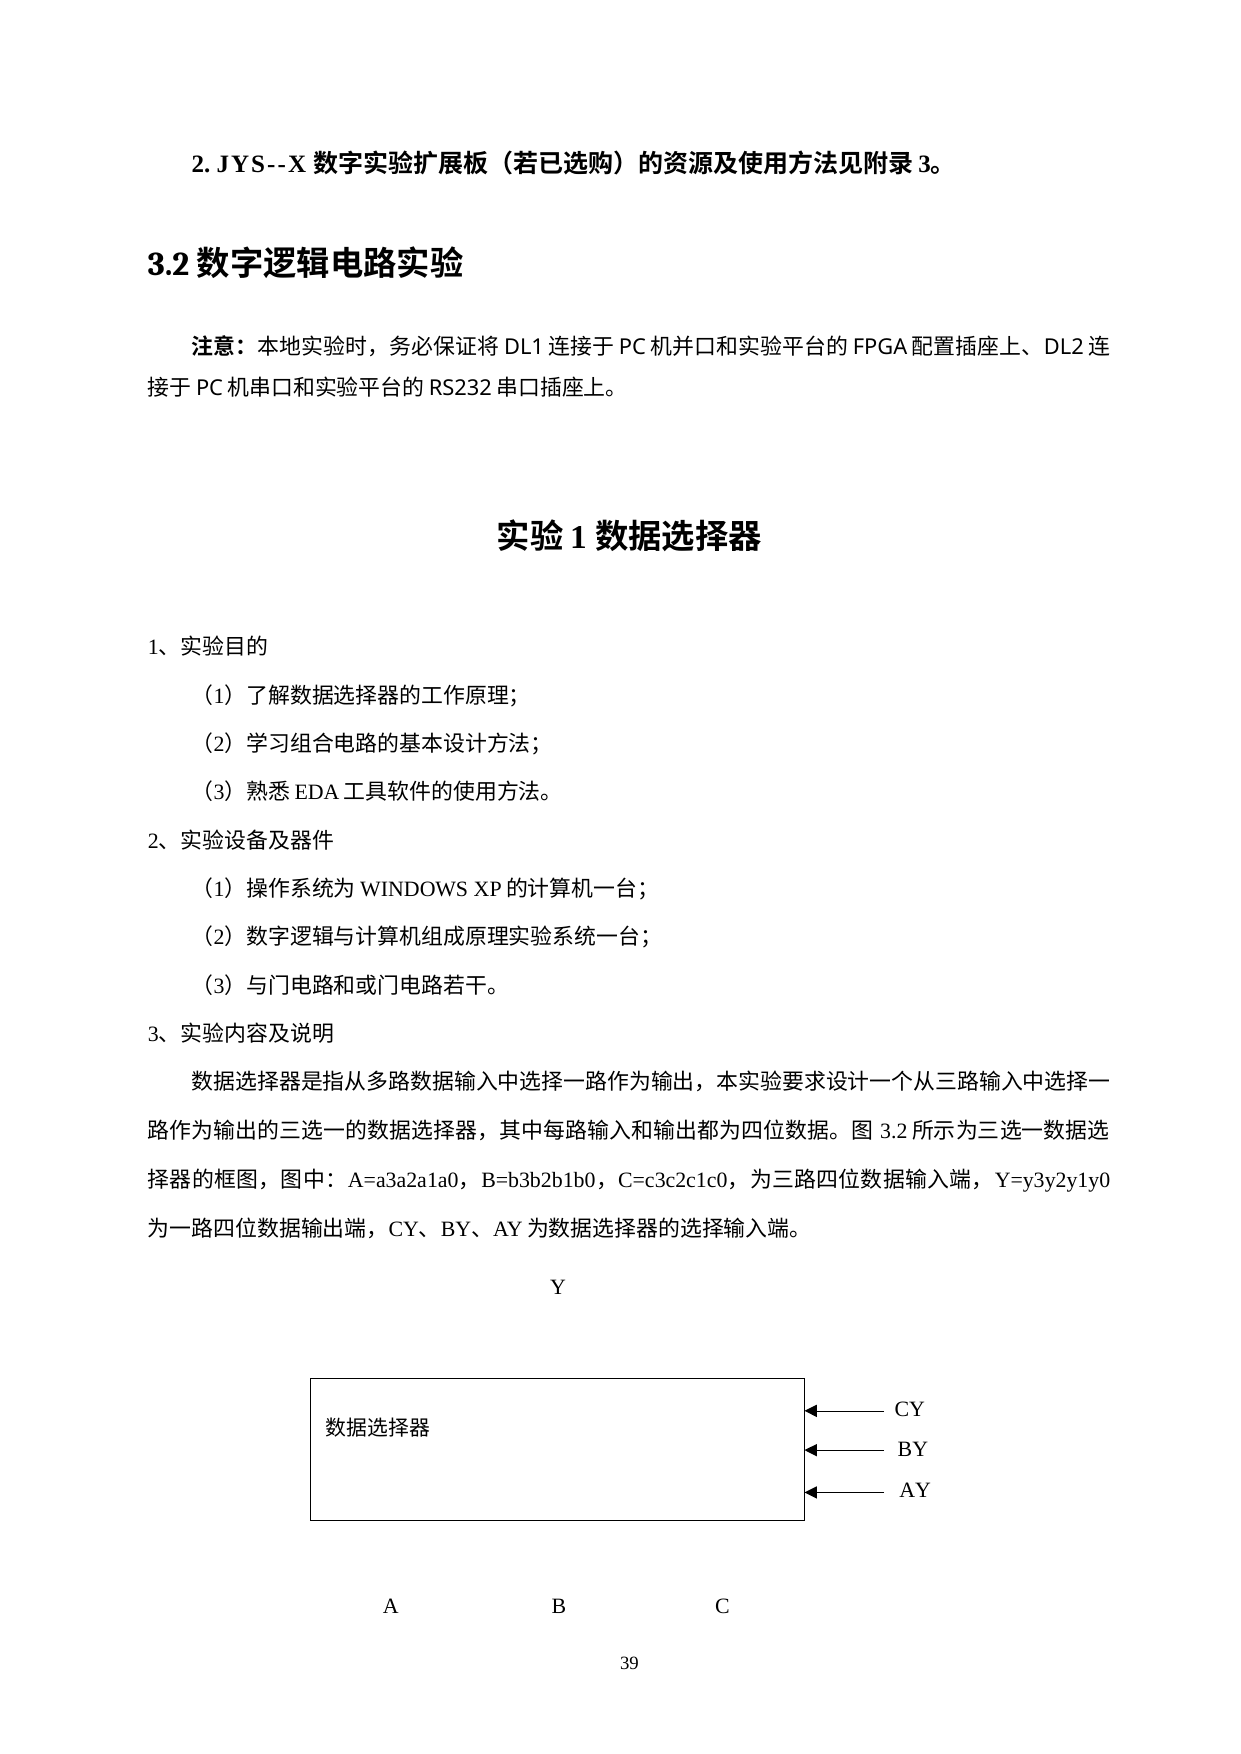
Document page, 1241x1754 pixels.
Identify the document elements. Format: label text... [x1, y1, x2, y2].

text （1）操作系统为WINDOWS XP的计算机一台； [148, 871, 1110, 903]
subtitle 实验1 数据选择器 [148, 502, 1110, 567]
text 2、实验设备及器件 [148, 822, 1110, 855]
subtitle 3.2 数字逻辑电路实验 [148, 228, 1110, 293]
text （3）熟悉EDA工具软件的使用方法。 [148, 774, 1110, 806]
text 数据选择器是指从多路数据输入中选择一路作为输出，本实验要求设计一个从三路输入中选择一路作为输出的三选一的数据选择器，其中每路输入和输出都为四位数据。图3.2所示为三选一数据选择器的框图，图中：A=a3a2a1a0，B=b3b2b1b0，C=c3c2c1c0，为三路四位数据输入端，Y=y3y2y1y0为一路四位数据输出端，CY、BY、AY为数据选择器的选择输入端。 [148, 1064, 1110, 1243]
text （2）数字逻辑与计算机组成原理实验系统一台； [148, 919, 1110, 951]
text 2. JYS--X数字实验扩展板（若已选购）的资源及使用方法见附录3。 [148, 129, 1110, 194]
text （2）学习组合电路的基本设计方法； [148, 726, 1110, 758]
text （1）了解数据选择器的工作原理； [148, 677, 1110, 710]
text 3、实验内容及说明 [148, 1016, 1110, 1048]
text 注意：本地实验时，务必保证将DL1连接于PC机并口和实验平台的FPGA配置插座上、DL2连接于PC机串口和实验平台的RS232串口插座上。 [148, 329, 1110, 402]
text 1、实验目的 [148, 629, 1110, 661]
text （3）与门电路和或门电路若干。 [148, 967, 1110, 1000]
